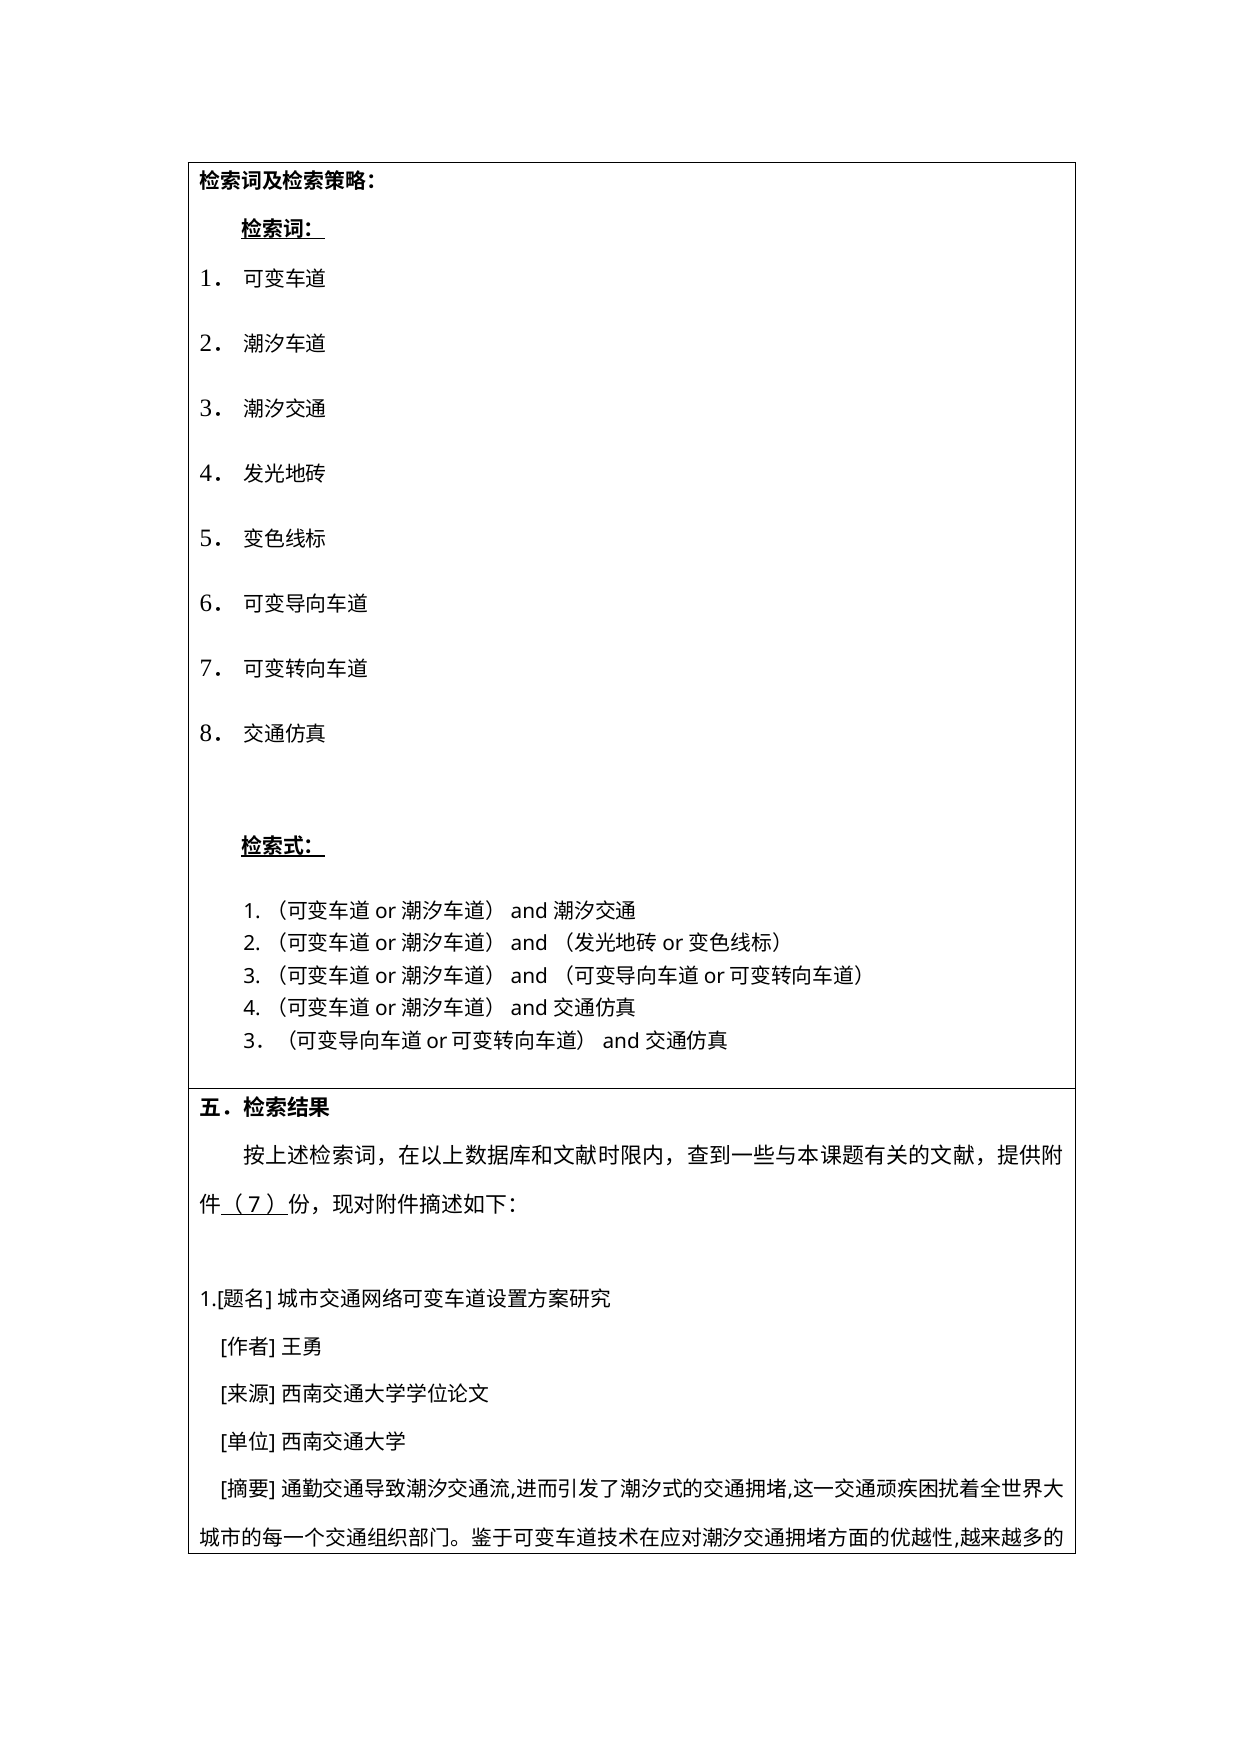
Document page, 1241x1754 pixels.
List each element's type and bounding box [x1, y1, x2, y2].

table_cell [189, 1089, 1075, 1553]
table_cell [189, 163, 1075, 1088]
